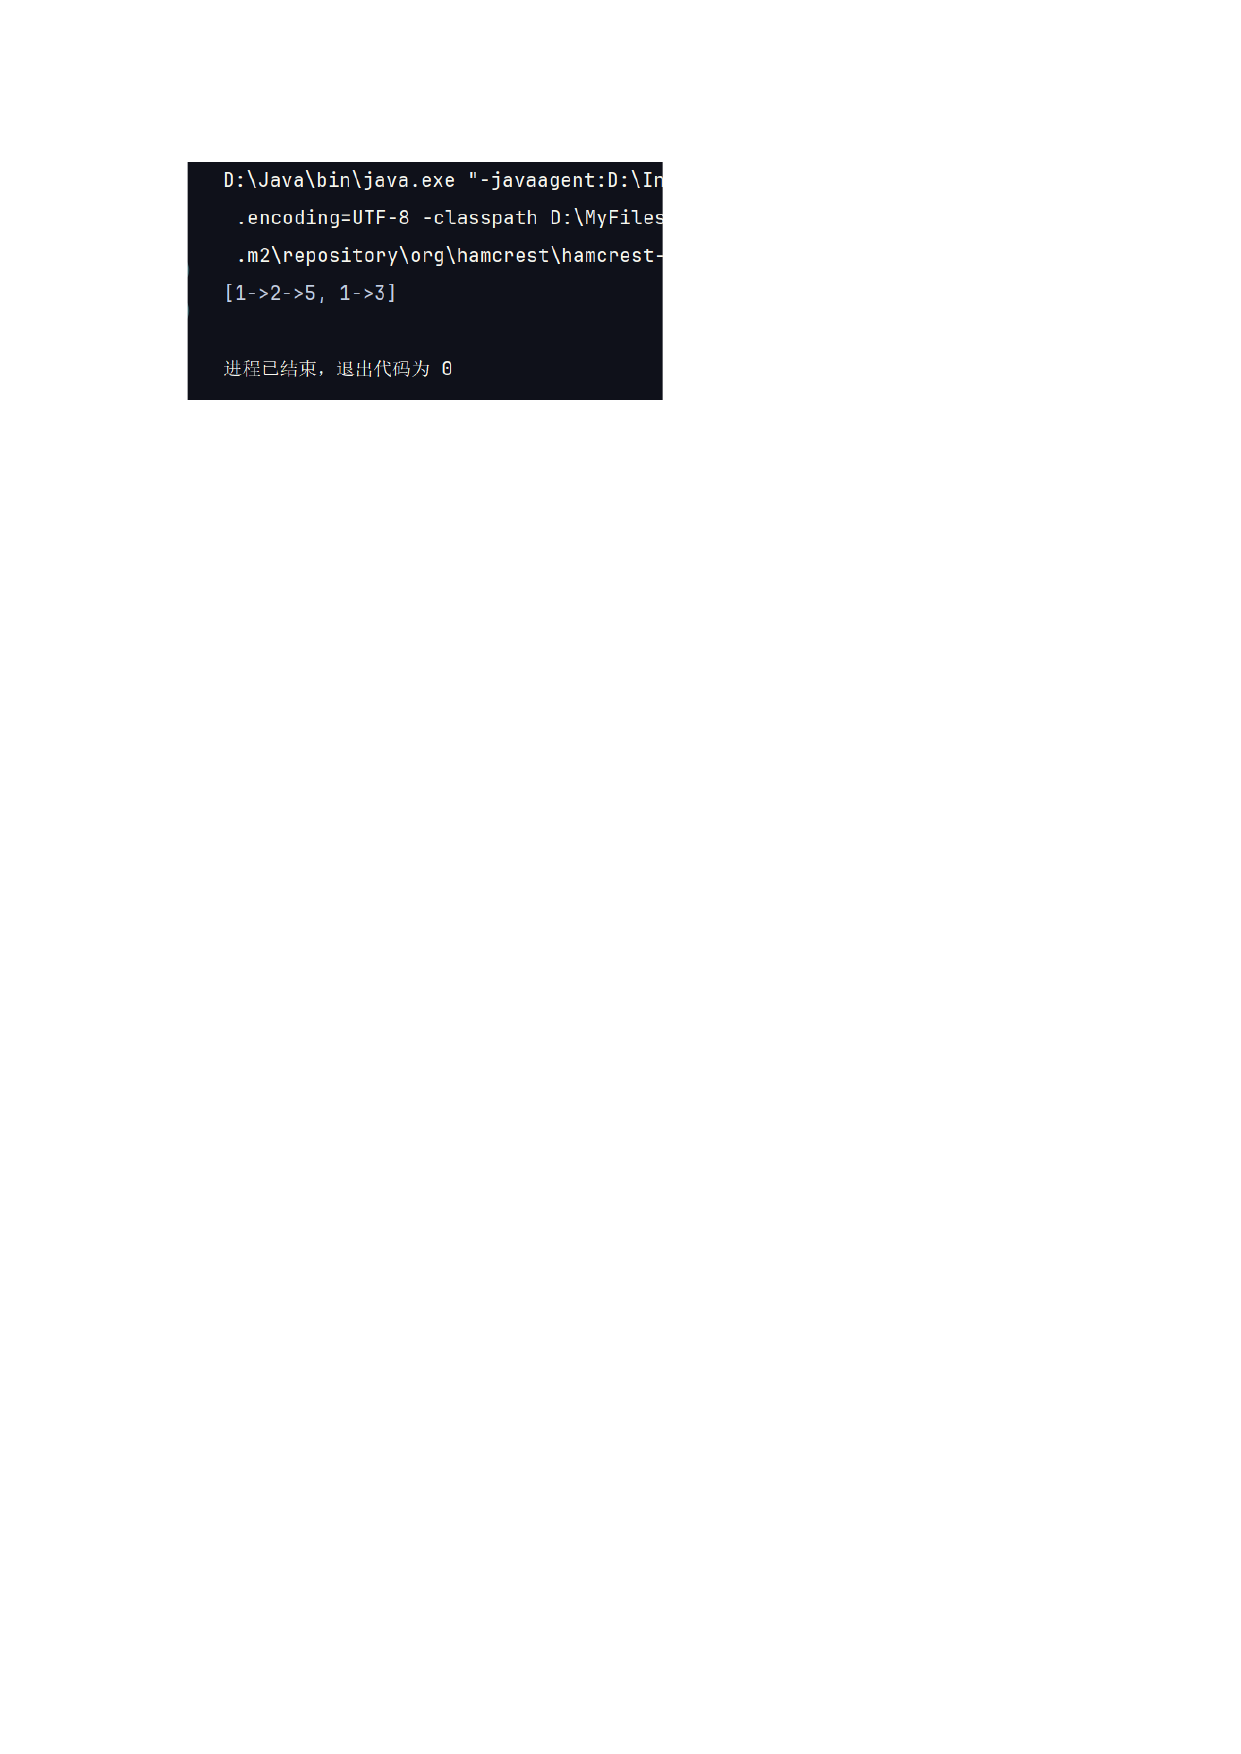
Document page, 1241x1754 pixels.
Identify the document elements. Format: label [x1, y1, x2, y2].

picture [187, 162, 663, 400]
